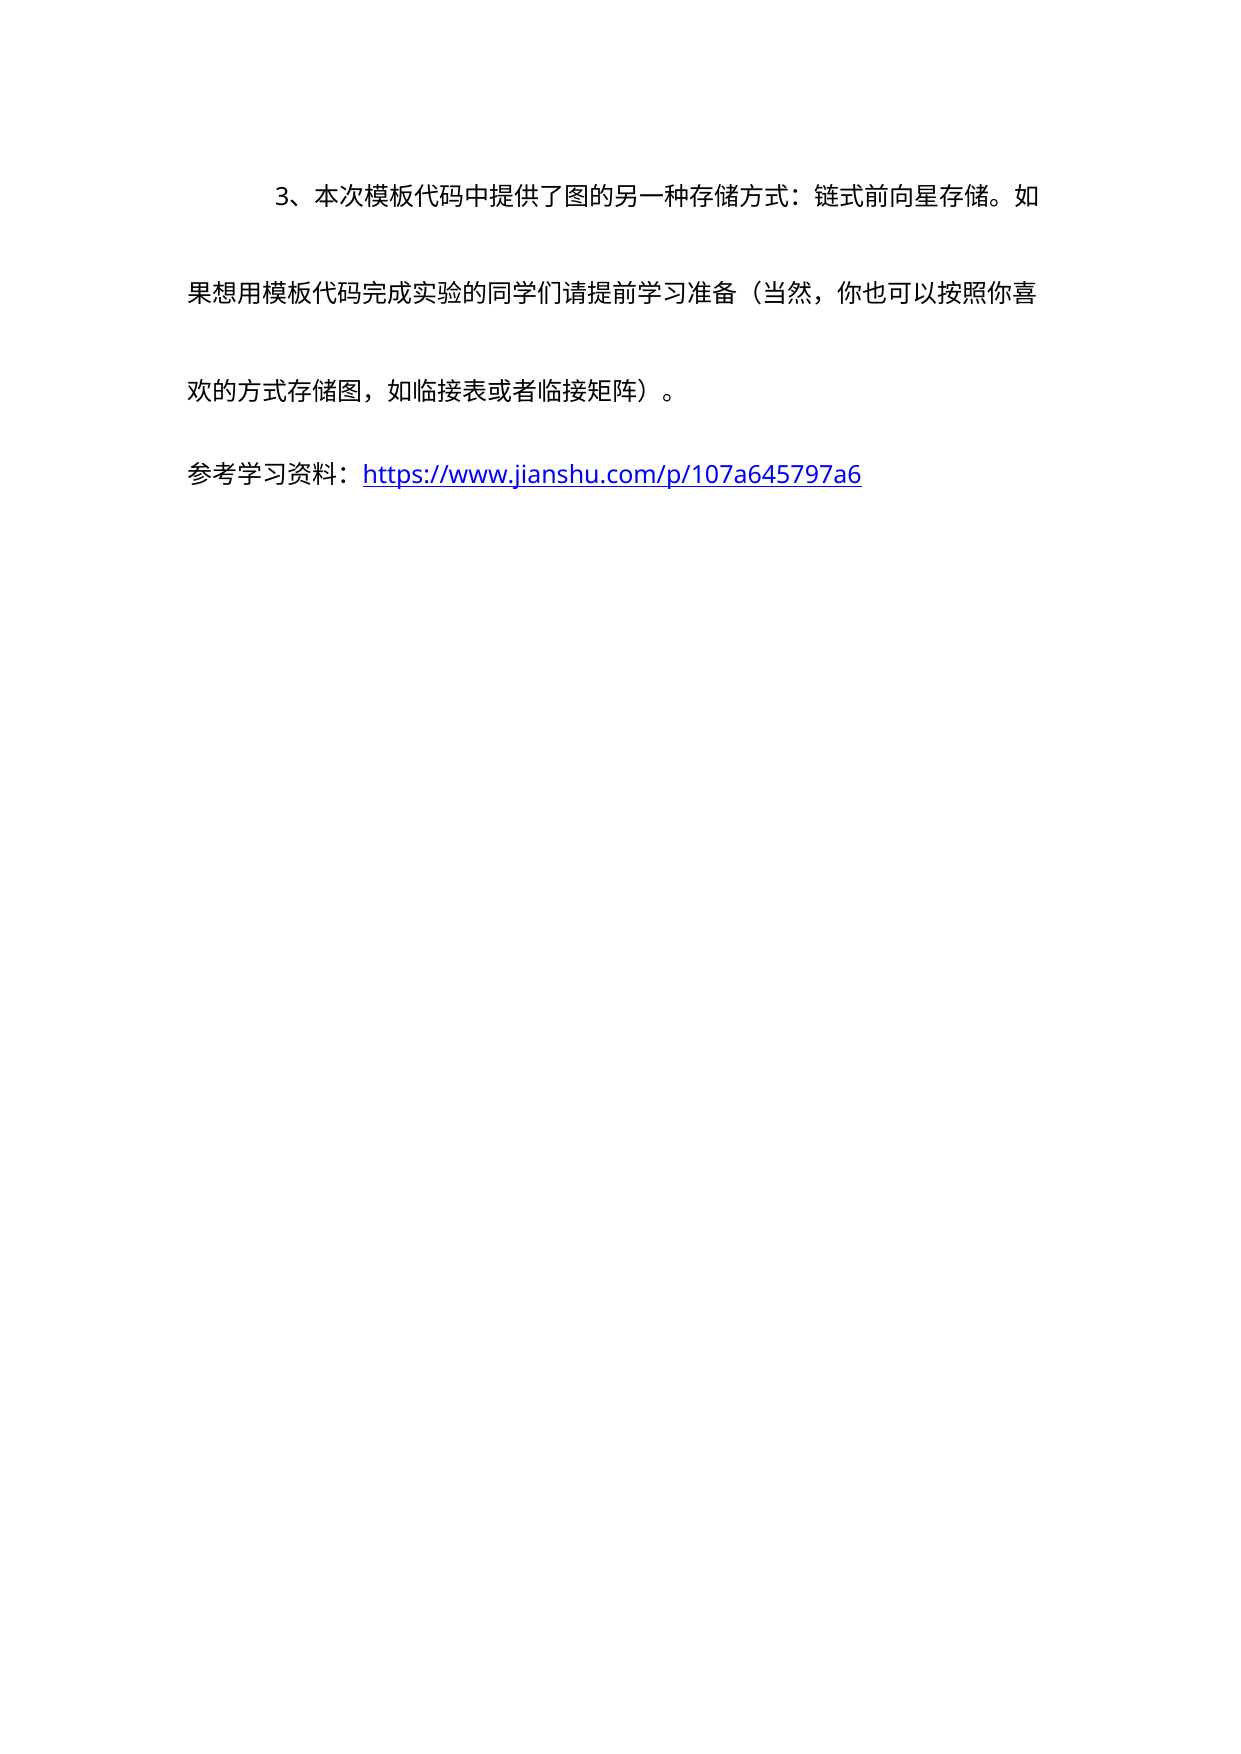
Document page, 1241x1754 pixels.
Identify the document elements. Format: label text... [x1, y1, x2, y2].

text 参考学习资料：https://www.jianshu.com/p/107a645797a6 [187, 440, 1053, 505]
text 3、本次模板代码中提供了图的另一种存储方式：链式前向星存储。如果想用模板代码完成实验的同学们请提前学习准备（当然，你也可以按照你喜欢的方式存储图，如临接表或者临接矩阵）。 [187, 162, 1053, 422]
